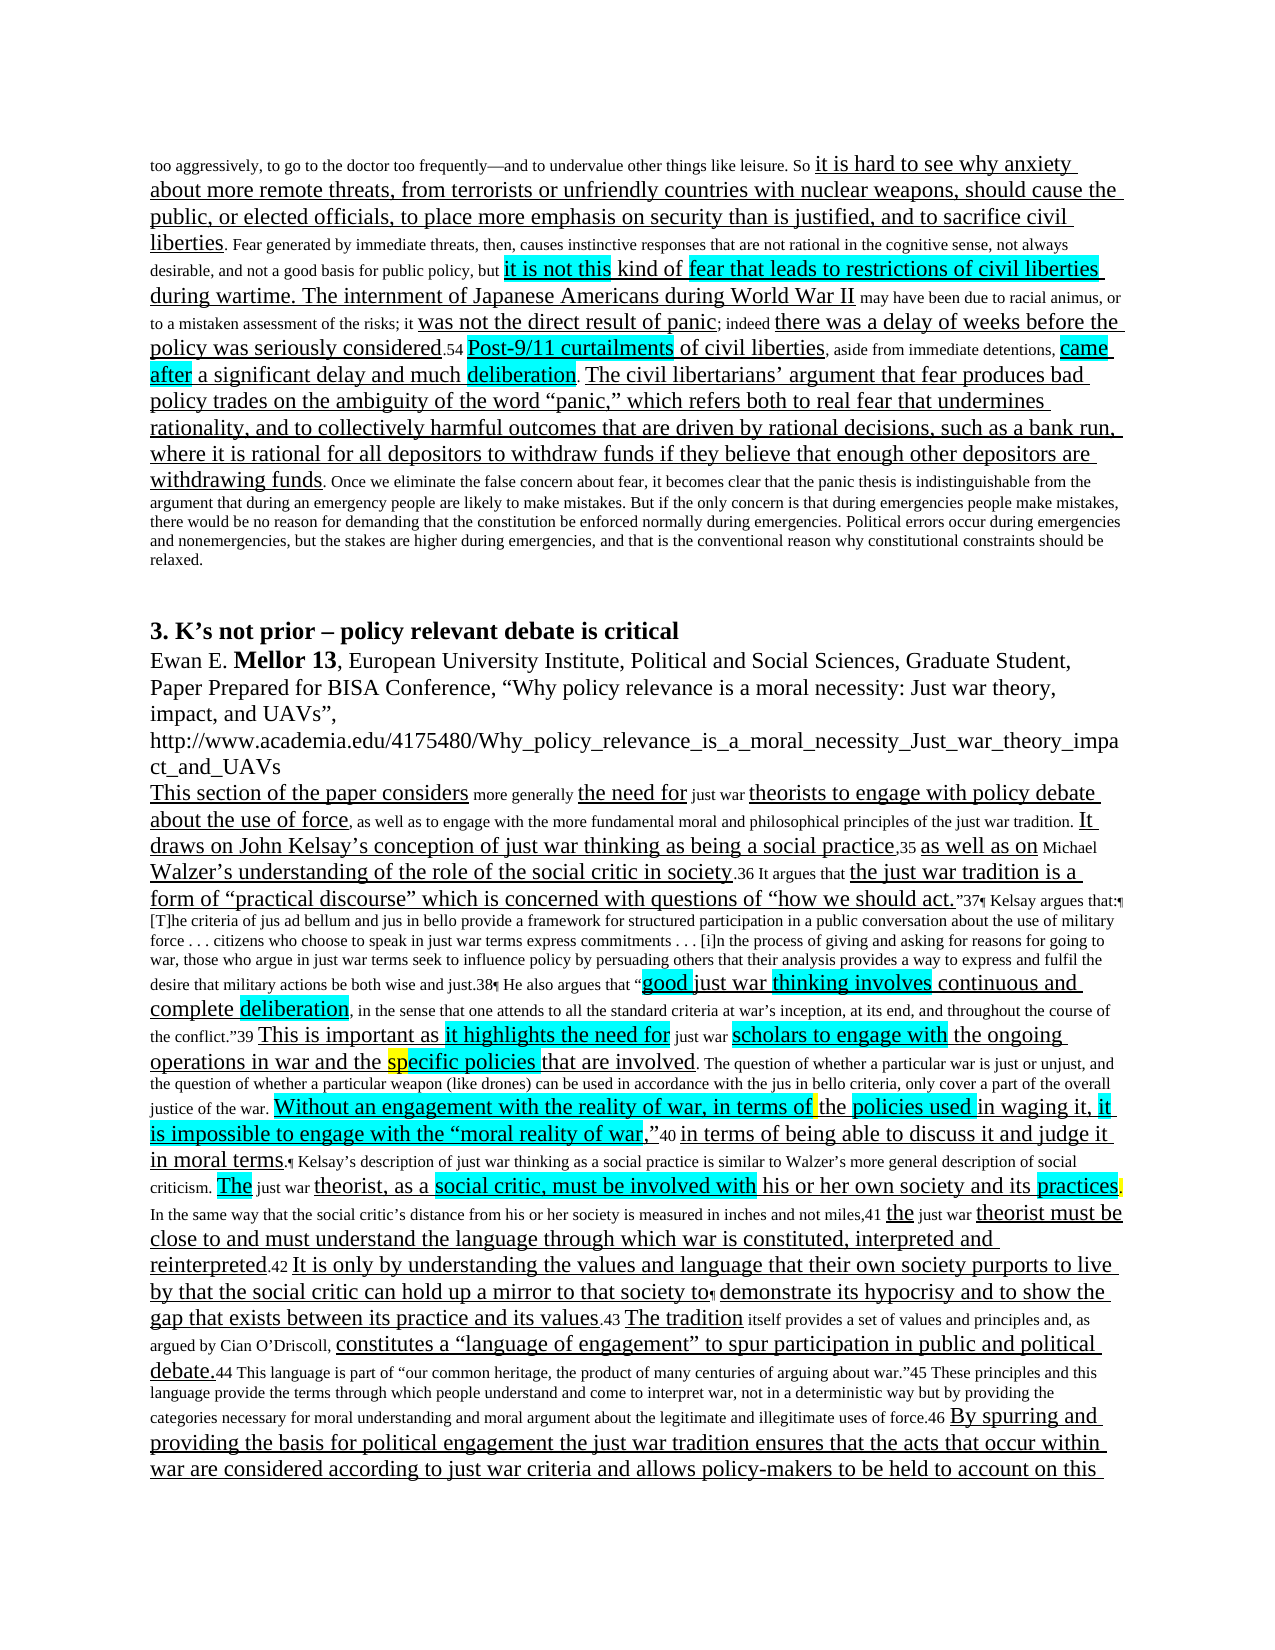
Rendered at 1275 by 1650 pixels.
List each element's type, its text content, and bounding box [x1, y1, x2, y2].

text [150, 150, 1125, 569]
text Ewan E. Mellor 13, European University Institute, Political and Social Sciences, Graduate Student, Paper Prepared for BISA Conference, “Why policy relevance is a moral necessity: Just war theory, impact, and UAVs”, http://www.academia.edu/4175480/Why_policy_relevance_is_a_moral_necessity_Just_war_theory_impact_and_UAVs [150, 645, 1125, 779]
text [150, 779, 1125, 1481]
subtitle 3. K’s not prior – policy relevant debate is critical [150, 616, 1125, 645]
